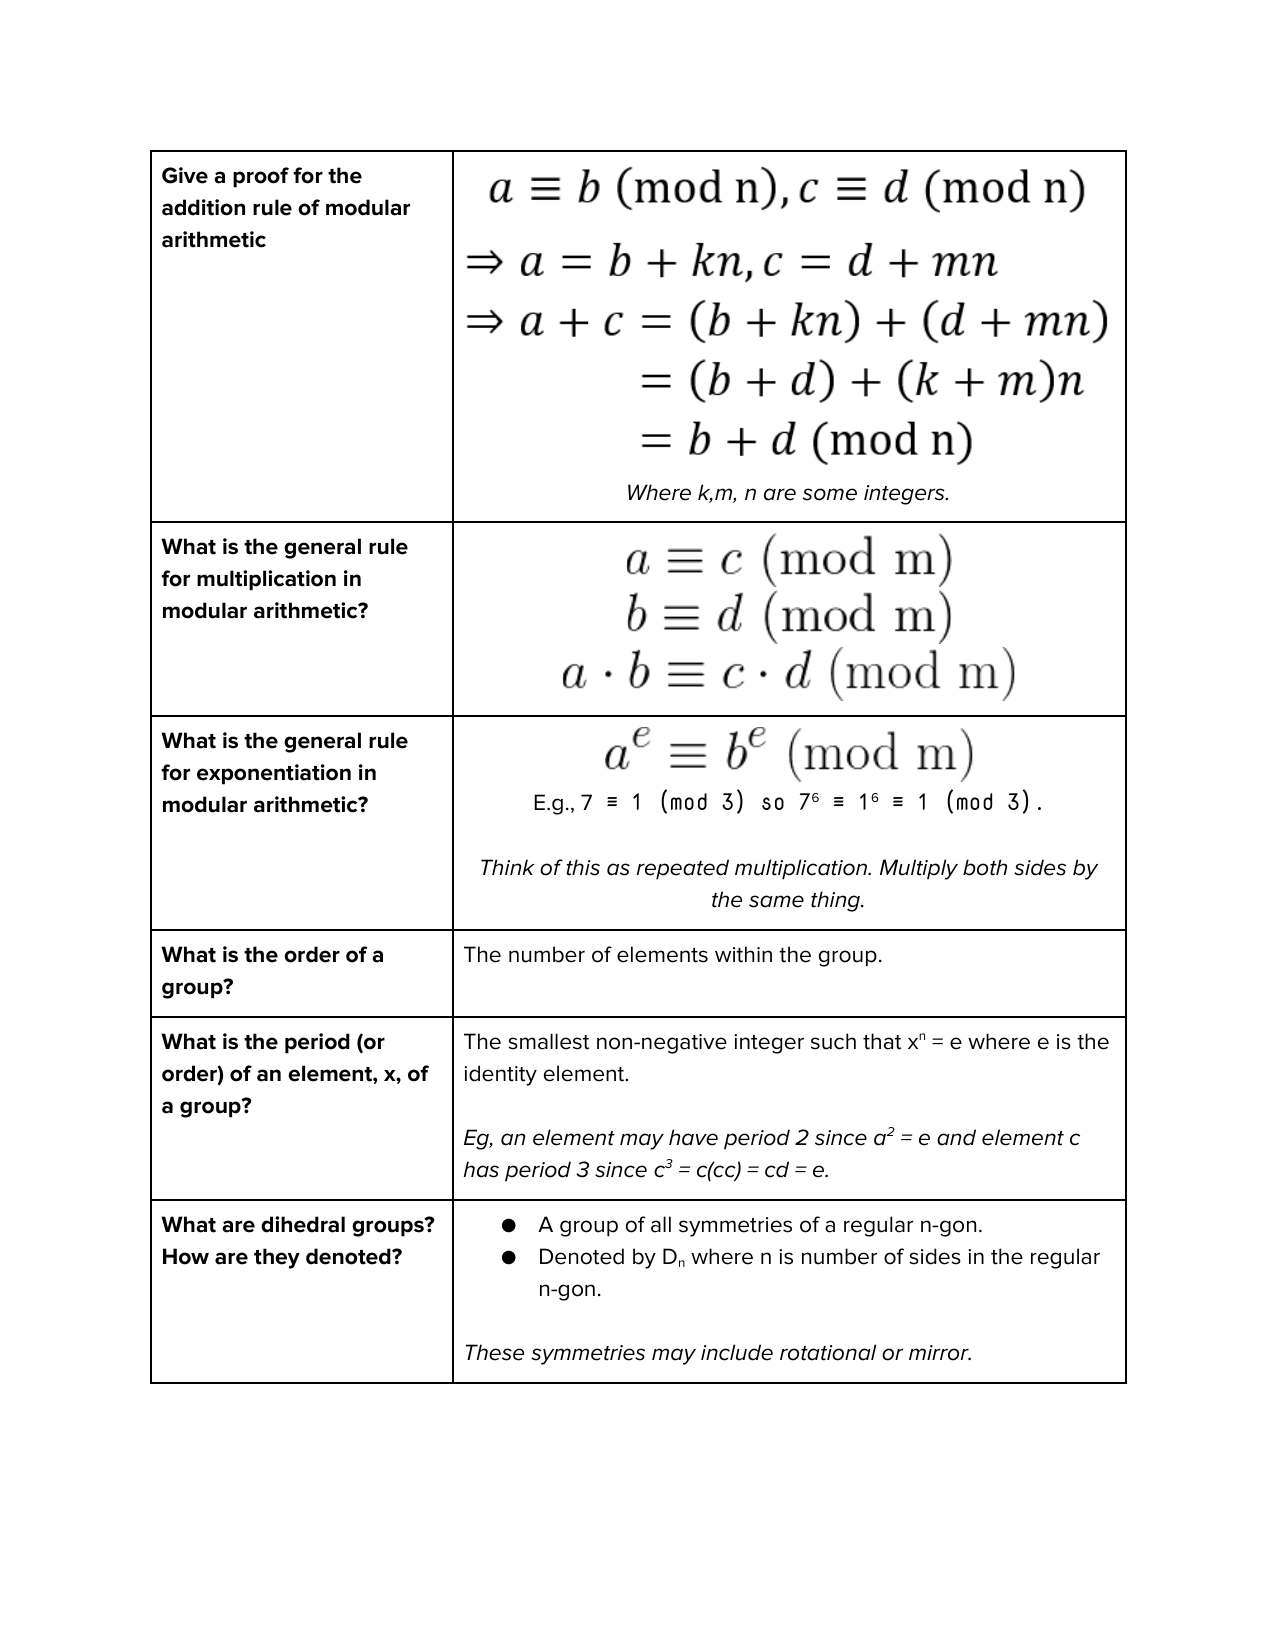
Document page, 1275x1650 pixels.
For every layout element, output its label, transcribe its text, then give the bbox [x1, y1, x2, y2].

picture [627, 590, 952, 644]
picture [463, 162, 1115, 475]
table_cell What are dihedral groups? How are they denoted? [152, 1201, 452, 1382]
table_cell A group of all symmetries of a regular n-gon. Denoted by Dn where n is number of sides in the regular n-gon. These symmetries may include rotational or mirror. [454, 1201, 1125, 1382]
table_cell What is the general rule for exponentiation in modular arithmetic? [152, 717, 452, 929]
table_cell E.g., 7 ≡ 1 (mod 3) so 76 ≡ 16 ≡ 1 (mod 3). Think of this as repeated multiplication. Multiply both sides by the same thing. [454, 717, 1125, 929]
table_cell [454, 523, 1125, 715]
table_cell What is the period (or order) of an element, x, of a group? [152, 1018, 452, 1199]
table_cell Where k,m, n are some integers. [454, 152, 1125, 521]
picture [562, 647, 1016, 701]
table_cell What is the general rule for multiplication in modular arithmetic? [152, 523, 452, 715]
table_cell What is the order of a group? [152, 931, 452, 1016]
table_cell The smallest non-negative integer such that xn = e where e is the identity element. Eg, an element may have period 2 since a2 = e and element c has period 3 since c3 = c(cc) = cd = e. [454, 1018, 1125, 1199]
picture [605, 727, 974, 782]
table_cell Give a proof for the addition rule of modular arithmetic [152, 152, 452, 521]
table_cell The number of elements within the group. [454, 931, 1125, 1016]
picture [626, 533, 952, 587]
